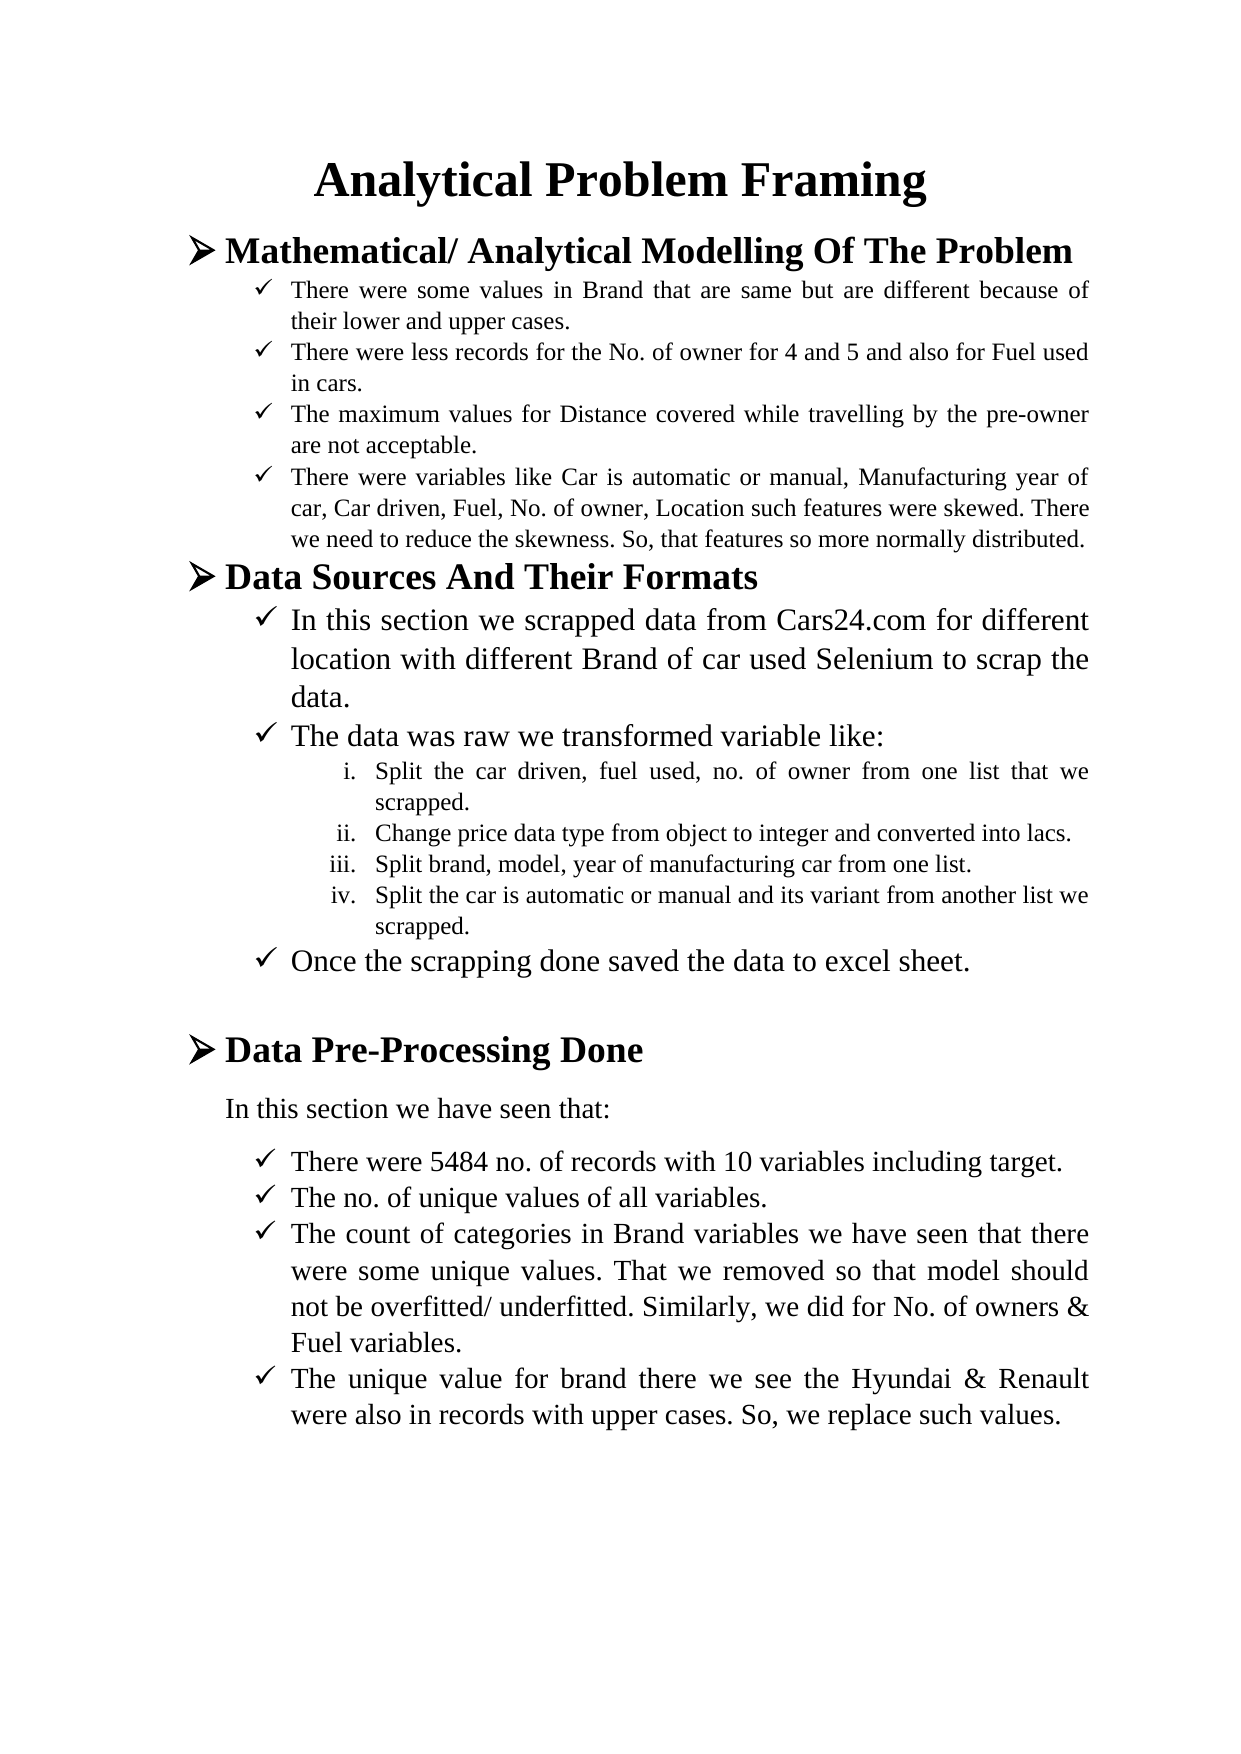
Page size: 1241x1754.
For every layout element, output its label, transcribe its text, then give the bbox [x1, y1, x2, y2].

list Mathematical/ Analytical Modelling Of The Problem [187, 229, 1090, 272]
list Split brand, model, year of manufacturing car from one list. [356, 849, 1090, 878]
text Analytical Problem Framing [150, 150, 1090, 207]
list In this section we scrapped data from Cars24.com for different location with different Brand of car used Selenium to scrap the data. [253, 601, 1090, 715]
list The maximum values for Distance covered while travelling by the pre-owner are not acceptable. [253, 399, 1090, 459]
list Change price data type from object to integer and converted into lacs. [356, 818, 1090, 847]
list There were 5484 no. of records with 10 variables including target. [253, 1144, 1090, 1177]
list There were less records for the No. of owner for 4 and 5 and also for Fuel used in cars. [253, 337, 1090, 397]
list The unique value for brand there we see the Hyundai & Renault were also in records with upper cases. So, we replace such values. [253, 1361, 1090, 1431]
list Split the car is automatic or manual and its variant from another list we scrapped. [356, 880, 1090, 940]
list Once the scrapping done saved the data to excel sheet. [253, 942, 1090, 978]
list The no. of unique values of all variables. [253, 1180, 1090, 1214]
text In this section we have seen that: [225, 1091, 1090, 1124]
list Data Sources And Their Formats [187, 555, 1090, 598]
list Split the car driven, fuel used, no. of owner from one list that we scrapped. [356, 756, 1090, 816]
list Data Pre-Processing Done [187, 1028, 1090, 1071]
list The count of categories in Brand variables we have seen that there were some unique values. That we removed so that model should not be overfitted/ underfitted. Similarly, we did for No. of owners & Fuel variables. [253, 1216, 1090, 1358]
list The data was raw we transformed variable like: [253, 717, 1090, 753]
list There were variables like Car is automatic or manual, Manufacturing year of car, Car driven, Fuel, No. of owner, Location such features were skewed. There we need to reduce the skewness. So, that features so more normally distributed. [253, 462, 1090, 552]
list There were some values in Brand that are same but are different because of their lower and upper cases. [253, 275, 1090, 335]
